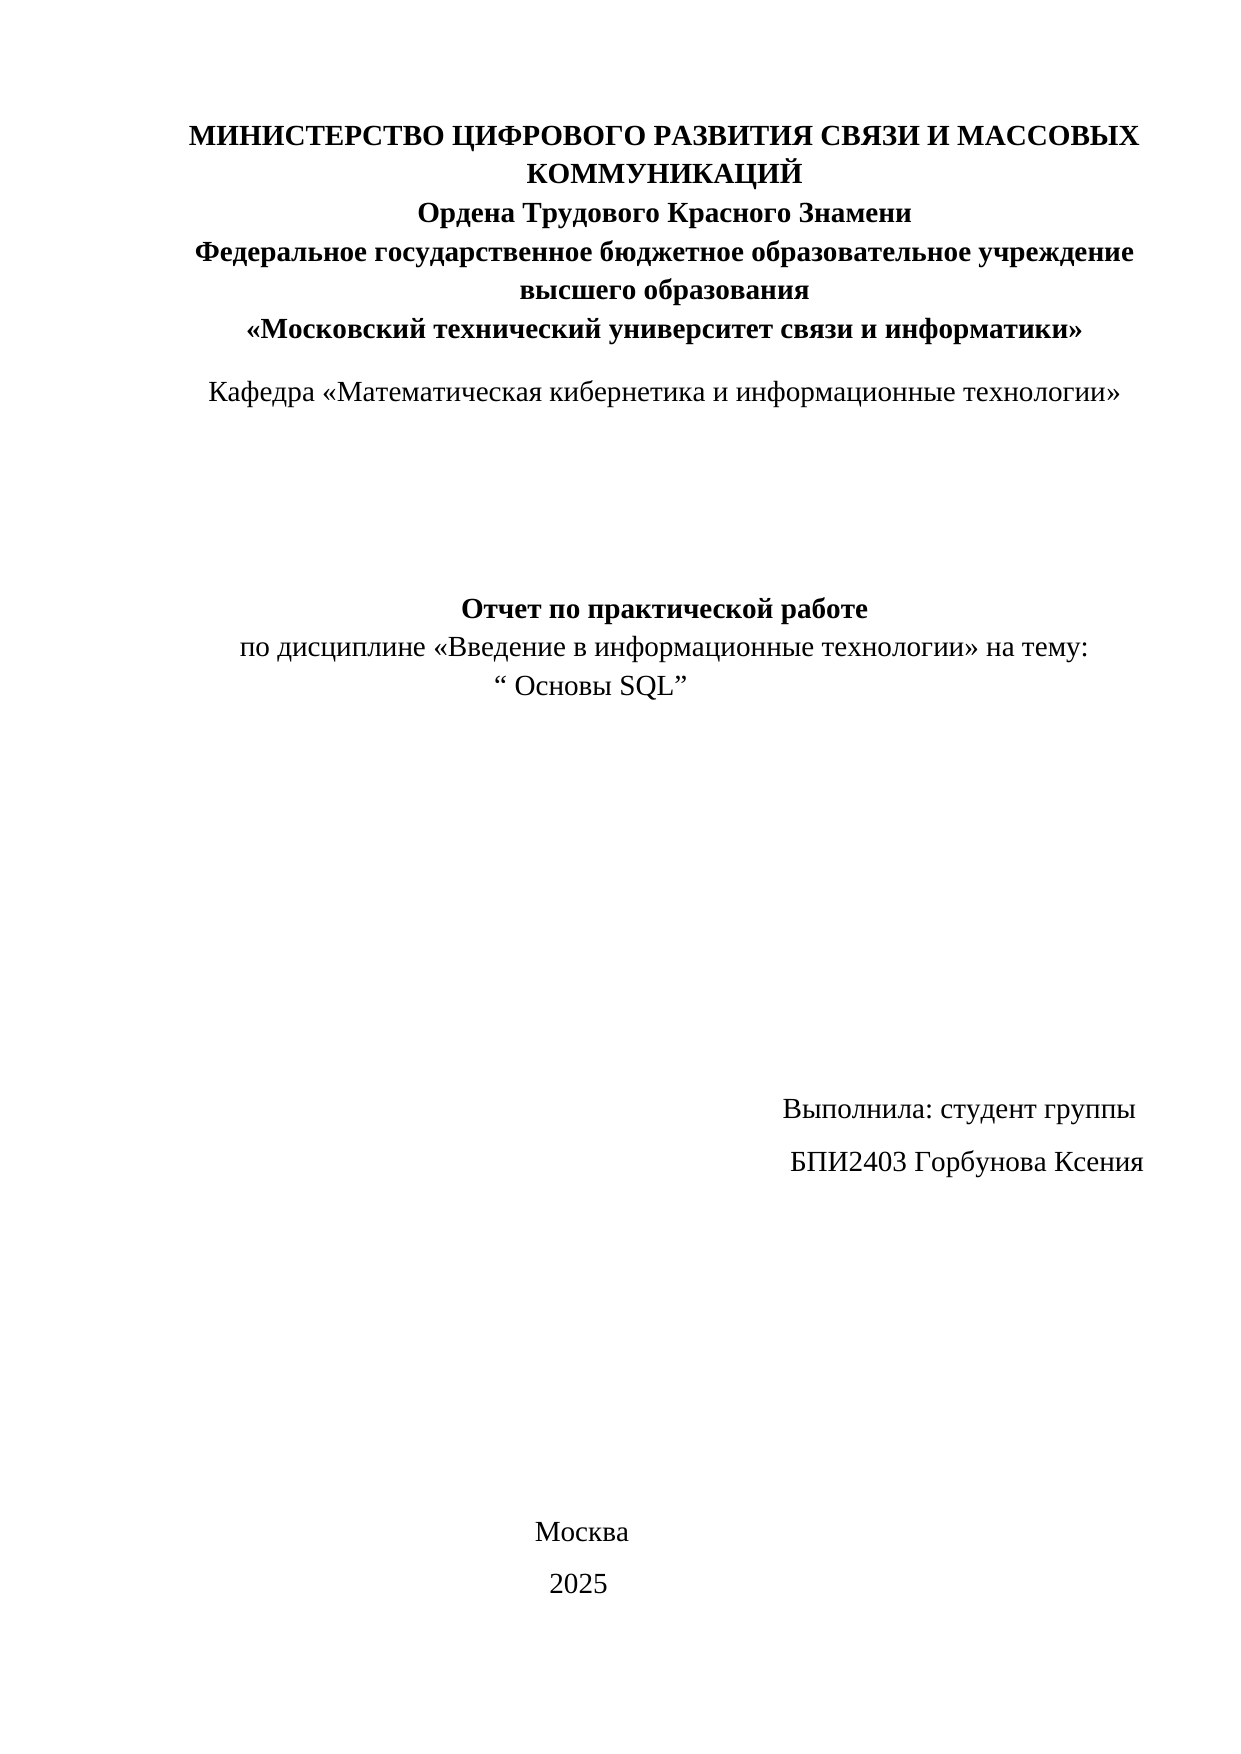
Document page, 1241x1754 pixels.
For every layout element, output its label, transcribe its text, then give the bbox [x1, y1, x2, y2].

text по дисциплине «Введение в информационные технологии» на тему: [177, 629, 1152, 663]
text 2025 [177, 1567, 1152, 1600]
text Ордена Трудового Красного Знамени [177, 195, 1152, 229]
text Кафедра «Математическая кибернетика и информационные технологии» [177, 374, 1152, 408]
text МИНИСТЕРСТВО ЦИФРОВОГО РАЗВИТИЯ СВЯЗИ И МАССОВЫХ КОММУНИКАЦИЙ [177, 118, 1152, 190]
text БПИ2403 Горбунова Ксения [177, 1144, 1152, 1178]
text “ Основы SQL” [177, 668, 1152, 702]
text Москва [177, 1514, 1152, 1547]
text «Московский технический университет связи и информатики» [177, 311, 1152, 344]
text Отчет по практической работе [177, 591, 1152, 624]
text Федеральное государственное бюджетное образовательное учреждение высшего образования [177, 234, 1152, 306]
text Выполнила: студент группы [177, 1091, 1152, 1125]
